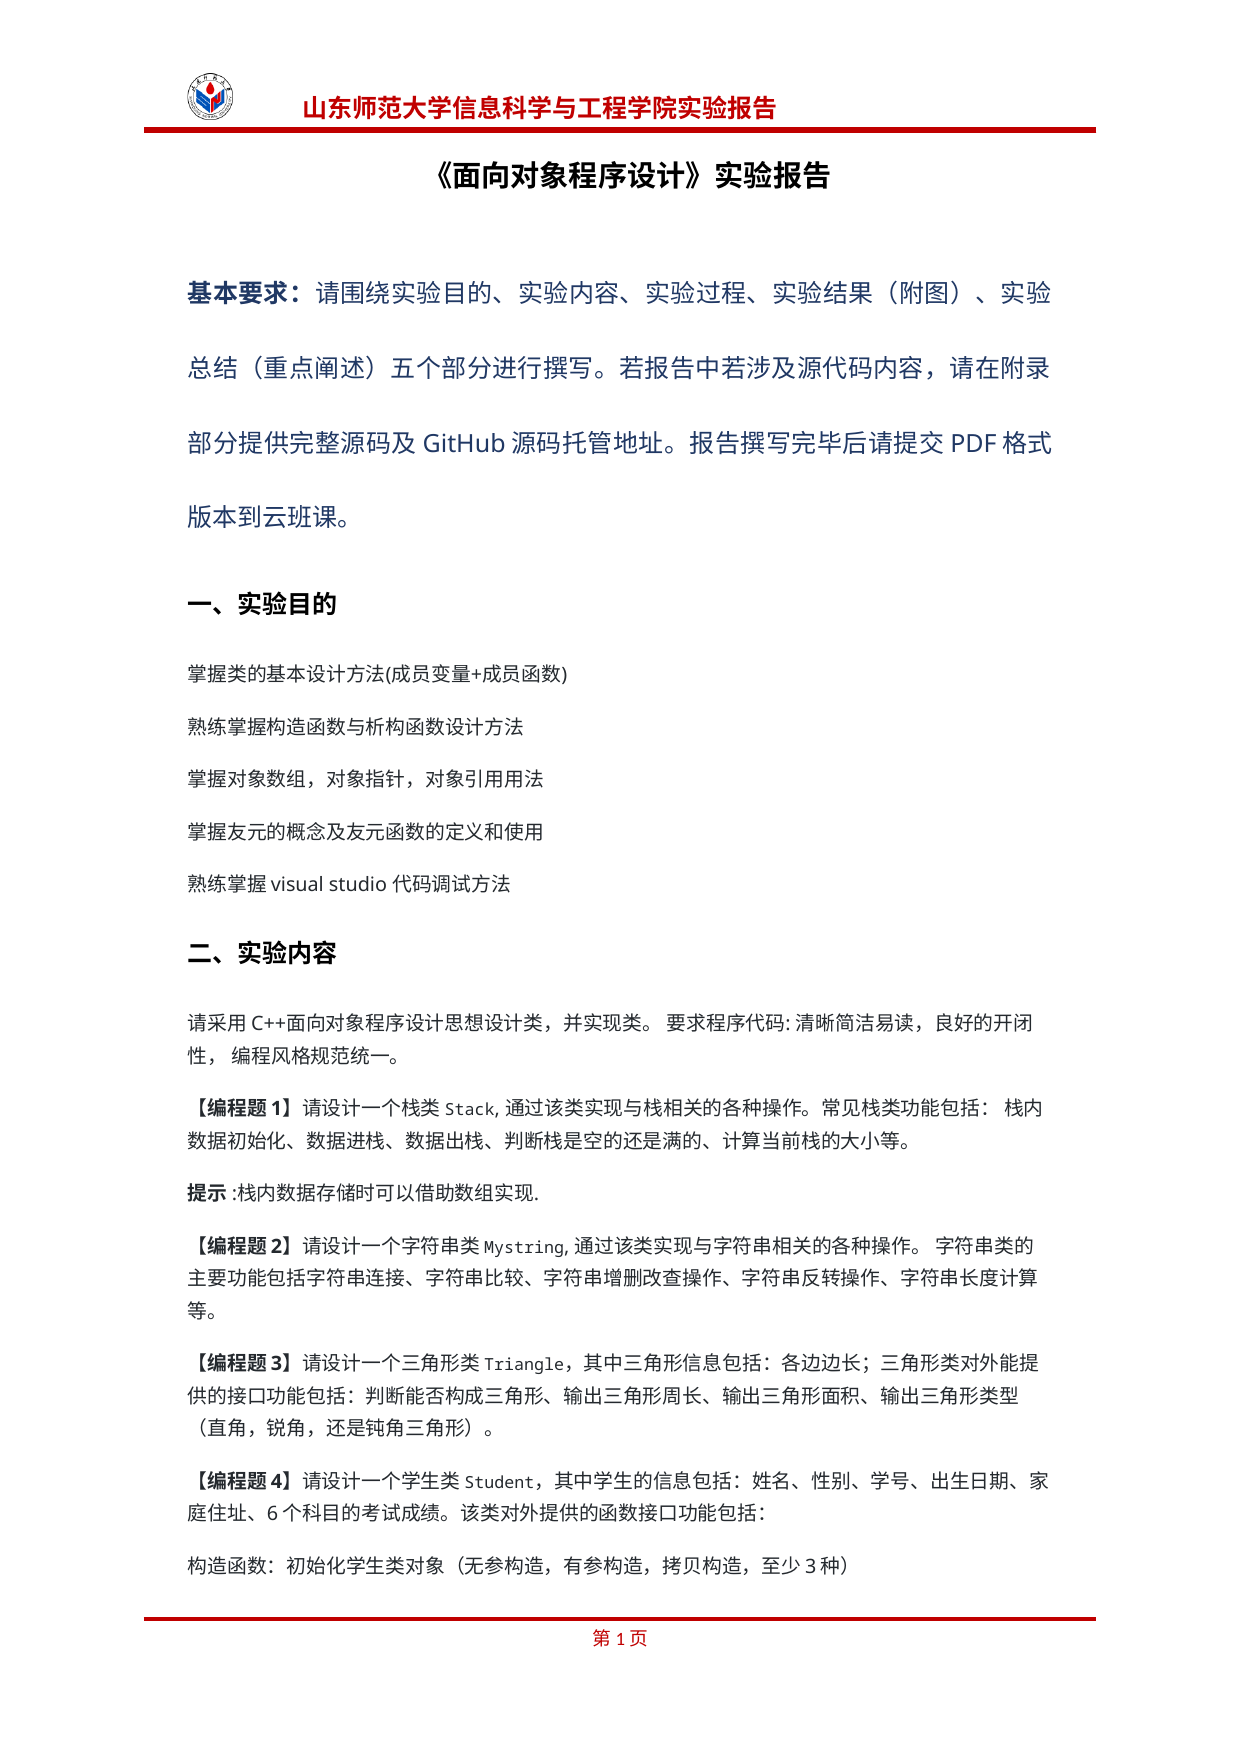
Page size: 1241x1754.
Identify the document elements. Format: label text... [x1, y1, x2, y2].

text 基本要求：请围绕实验目的、实验内容、实验过程、实验结果（附图）、实验总结（重点阐述）五个部分进行撰写。若报告中若涉及源代码内容，请在附录部分提供完整源码及GitHub源码托管地址。报告撰写完毕后请提交PDF格式版本到云班课。 [187, 259, 1053, 548]
list 实验目的 [187, 570, 1053, 635]
text 掌握友元的概念及友元函数的定义和使用 [187, 814, 1053, 847]
text 提示 :栈内数据存储时可以借助数组实现. [187, 1176, 1053, 1208]
text 构造函数：初始化学生类对象（无参构造，有参构造，拷贝构造，至少3种） [187, 1548, 1053, 1581]
text 熟练掌握visual studio 代码调试方法 [187, 867, 1053, 899]
text 【编程题4】请设计一个学生类Student，其中学生的信息包括：姓名、性别、学号、出生日期、家庭住址、6个科目的考试成绩。该类对外提供的函数接口功能包括： [187, 1463, 1053, 1528]
text 【编程题3】请设计一个三角形类Triangle，其中三角形信息包括：各边边长；三角形类对外能提供的接口功能包括：判断能否构成三角形、输出三角形周长、输出三角形面积、输出三角形类型（直角，锐角，还是钝角三角形）。 [187, 1346, 1053, 1443]
list 实验内容 [187, 919, 1053, 984]
text 【编程题2】请设计一个字符串类Mystring, 通过该类实现与字符串相关的各种操作。 字符串类的主要功能包括字符串连接、字符串比较、字符串增删改查操作、字符串反转操作、字符串长度计算等。 [187, 1228, 1053, 1326]
text 掌握对象数组，对象指针，对象引用用法 [187, 762, 1053, 794]
text 掌握类的基本设计方法(成员变量+成员函数) [187, 657, 1053, 689]
text 请采用C++面向对象程序设计思想设计类，并实现类。 要求程序代码: 清晰简洁易读，良好的开闭性， 编程风格规范统一。 [187, 1006, 1053, 1071]
text 【编程题1】请设计一个栈类Stack, 通过该类实现与栈相关的各种操作。常见栈类功能包括： 栈内数据初始化、数据进栈、数据出栈、判断栈是空的还是满的、计算当前栈的大小等。 [187, 1091, 1053, 1156]
text 熟练掌握构造函数与析构函数设计方法 [187, 709, 1053, 742]
picture [187, 73, 233, 120]
